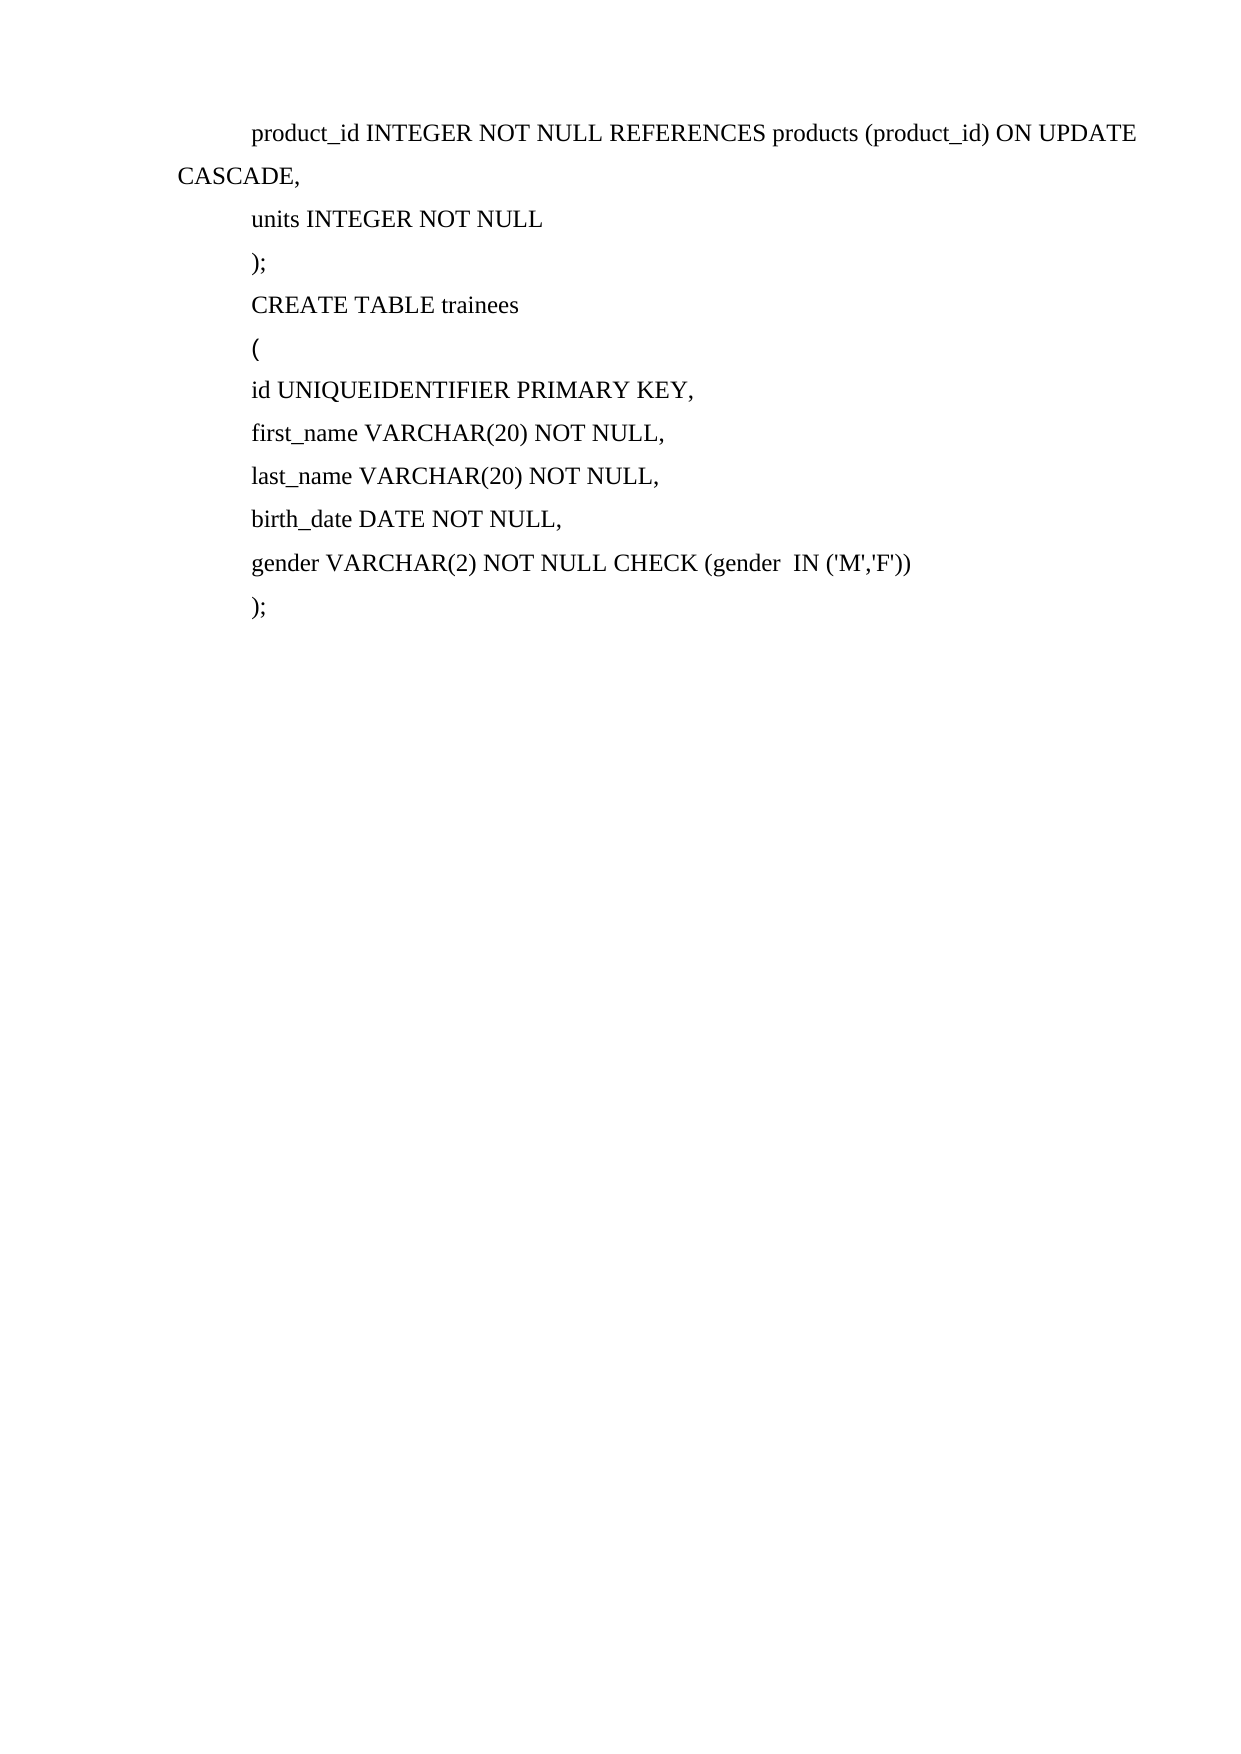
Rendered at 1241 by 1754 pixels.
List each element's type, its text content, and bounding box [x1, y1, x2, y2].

text ); [177, 591, 1152, 619]
text gender VARCHAR(2) NOT NULL CHECK (gender IN ('M','F')) [177, 548, 1152, 576]
text product_id INTEGER NOT NULL REFERENCES products (product_id) ON UPDATE CASCADE, [177, 118, 1152, 190]
text units INTEGER NOT NULL [177, 204, 1152, 233]
text id UNIQUEIDENTIFIER PRIMARY KEY, [177, 375, 1152, 404]
text CREATE TABLE trainees [177, 291, 1152, 319]
text ); [177, 247, 1152, 276]
text ( [177, 334, 1152, 361]
text last_name VARCHAR(20) NOT NULL, [177, 461, 1152, 490]
text first_name VARCHAR(20) NOT NULL, [177, 418, 1152, 447]
text birth_date DATE NOT NULL, [177, 504, 1152, 533]
